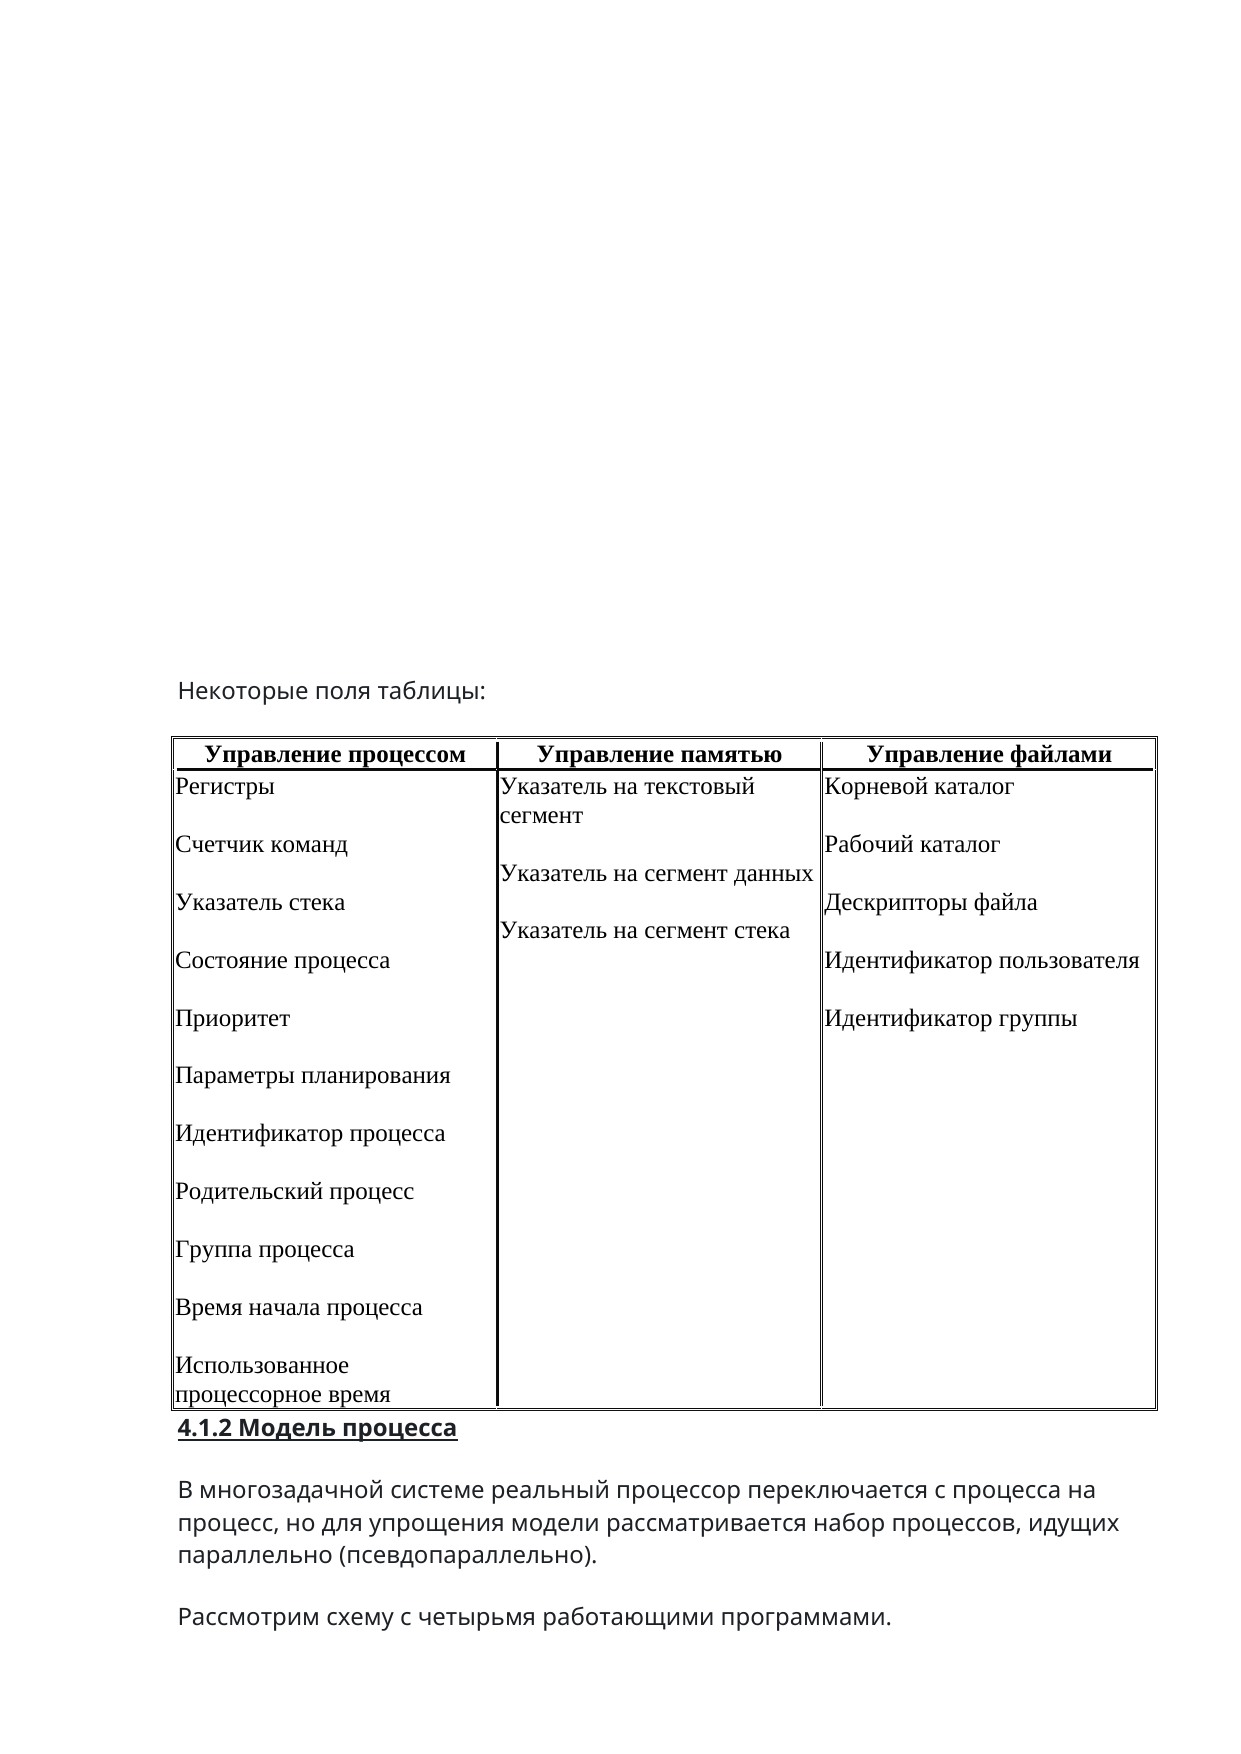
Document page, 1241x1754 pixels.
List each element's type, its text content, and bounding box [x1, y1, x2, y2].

table_cell Корневой каталог Рабочий каталог Дескрипторы файла Идентификатор пользователя Идентификатор группы [822, 768, 1156, 1408]
text Рассмотрим схему с четырьмя работающими программами. [177, 1600, 1152, 1632]
table_cell Регистры Счетчик команд Указатель стека Состояние процесса Приоритет Параметры планирования Идентификатор процесса Родительский процесс Группа процесса Время начала процесса Использованное процессорное время [173, 768, 497, 1408]
text Некоторые поля таблицы: [177, 674, 1152, 707]
table_header Управление файлами [822, 739, 1155, 768]
text В многозадачной системе реальный процессор переключается с процесса на процесс, но для упрощения модели рассматривается набор процессов, идущих параллельно (псевдопараллельно). [177, 1473, 1152, 1571]
table_header Управление процессом [173, 737, 497, 768]
text 4.1.2 Модель процесса [177, 1411, 1152, 1443]
table_header Управление памятью [497, 739, 822, 768]
table_cell Указатель на текстовый сегмент Указатель на сегмент данных Указатель на сегмент стека [497, 771, 822, 1408]
